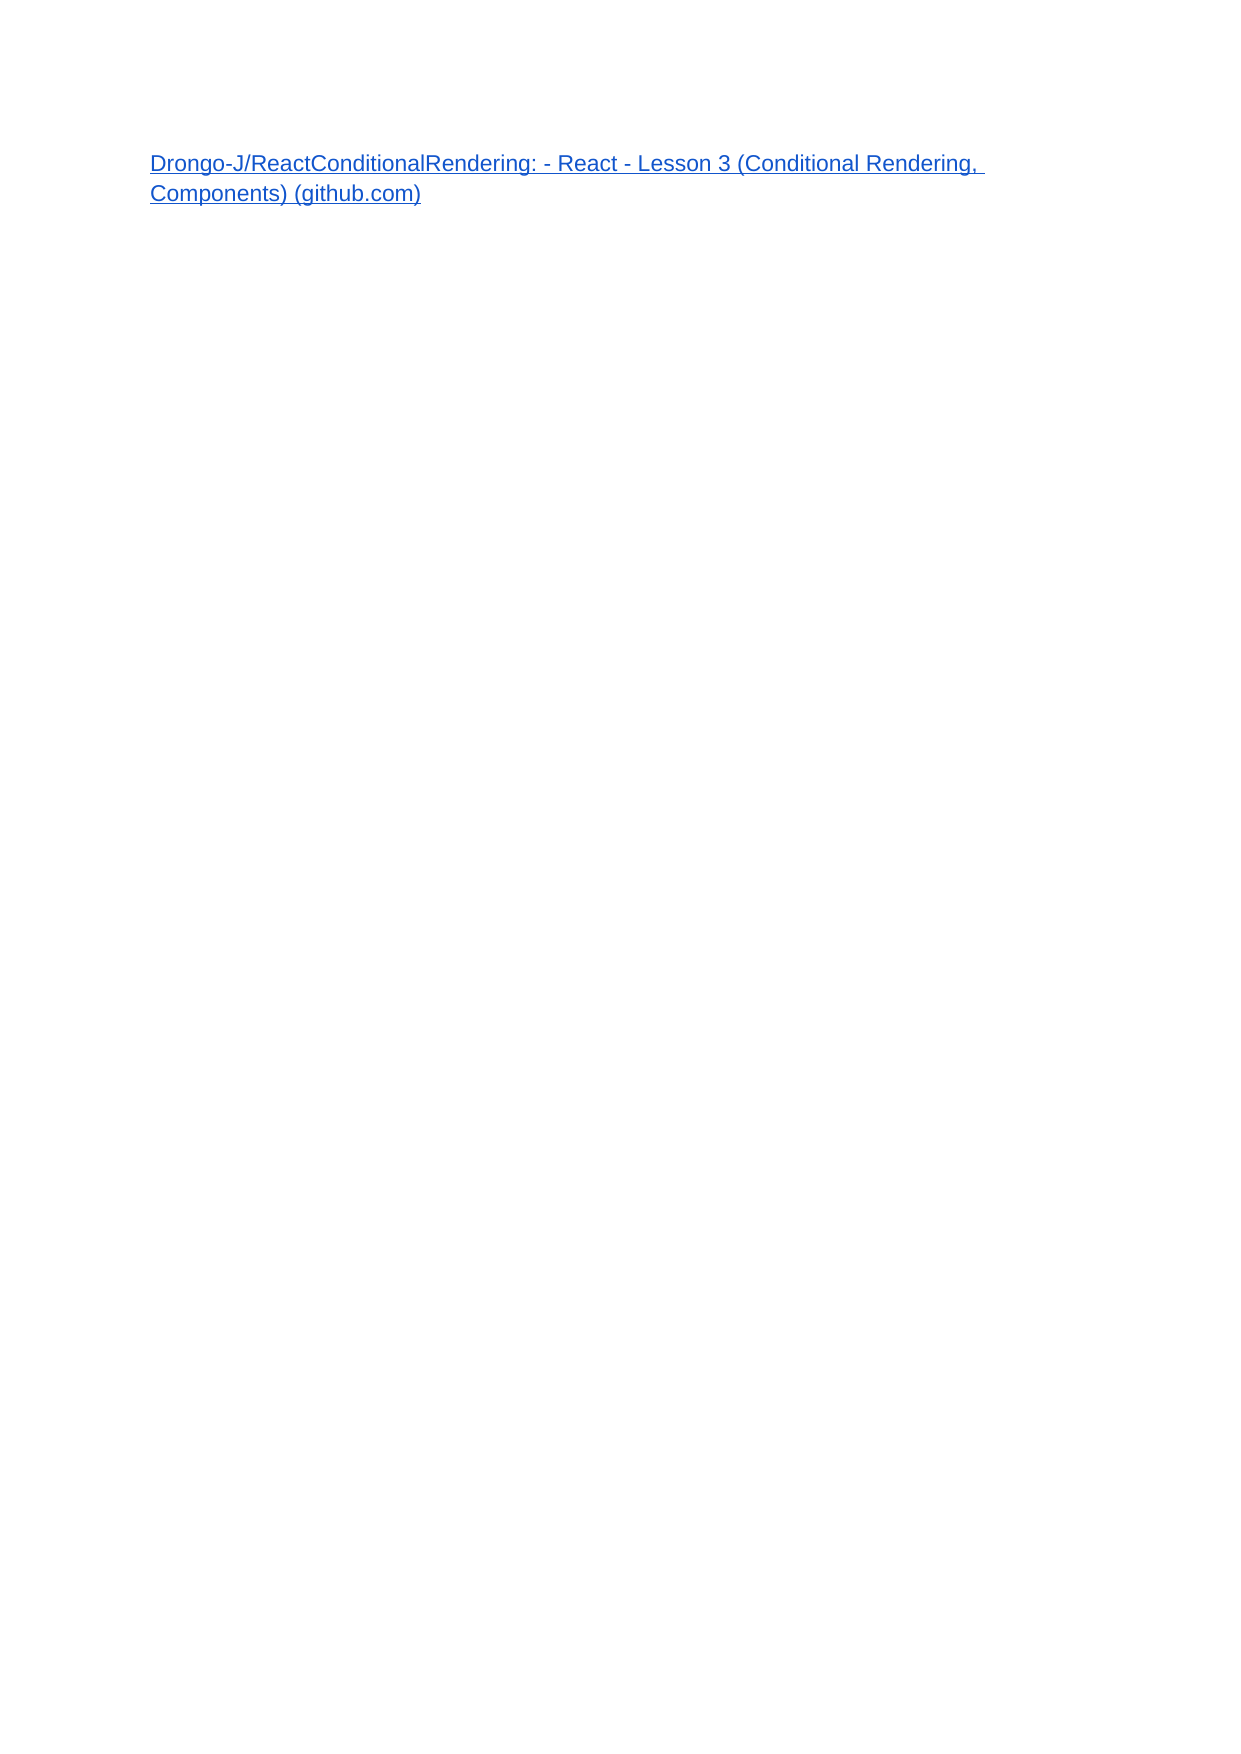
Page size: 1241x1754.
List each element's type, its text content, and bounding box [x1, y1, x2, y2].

text Drongo-J/ReactConditionalRendering: - React - Lesson 3 (Conditional Rendering, Components) (github.com) [150, 150, 1090, 207]
